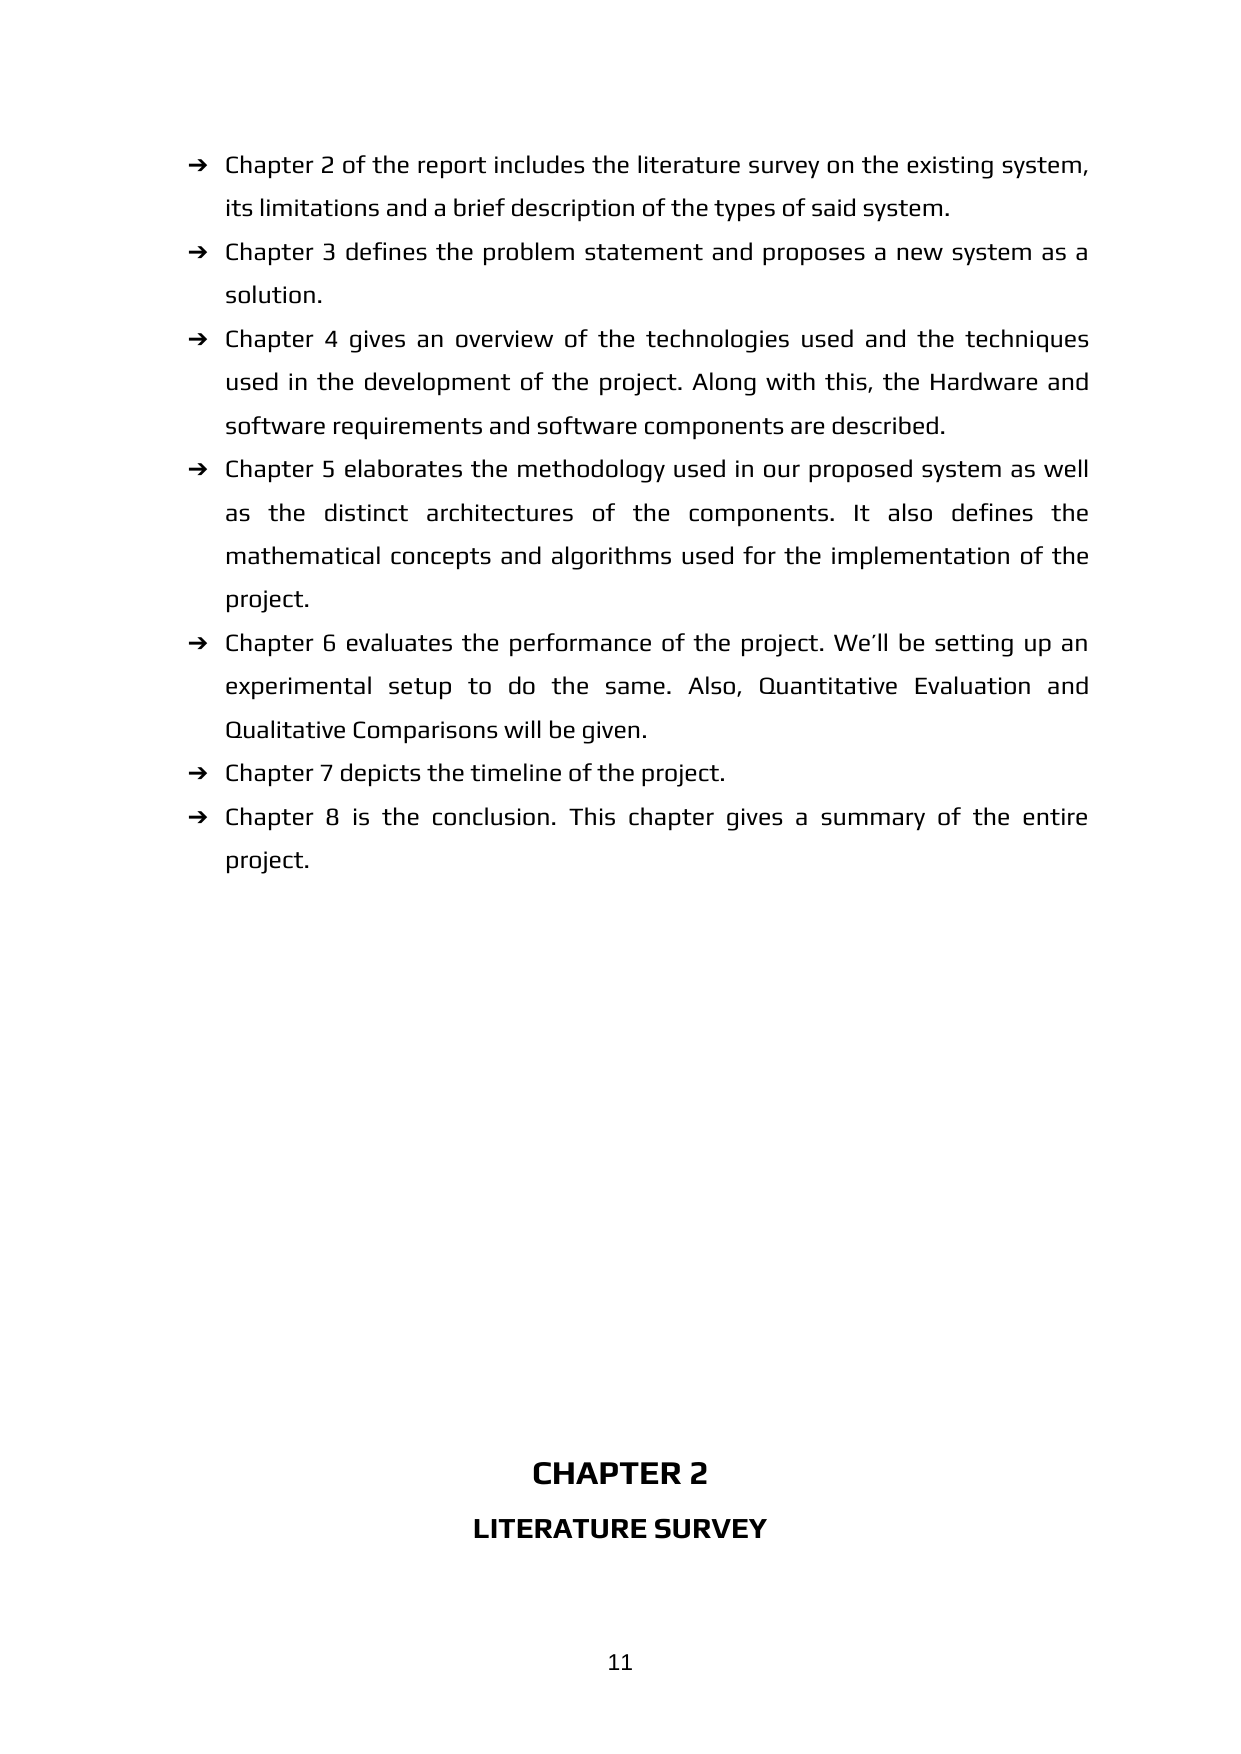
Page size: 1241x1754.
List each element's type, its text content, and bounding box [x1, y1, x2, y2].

list Chapter 6 evaluates the performance of the project. We’ll be setting up an experimental setup to do the same. Also, Quantitative Evaluation and Qualitative Comparisons will be given. [187, 628, 1090, 744]
list Chapter 5 elaborates the methodology used in our proposed system as well as the distinct architectures of the components. It also defines the mathematical concepts and algorithms used for the implementation of the project. [187, 454, 1090, 613]
list Chapter 3 defines the problem statement and proposes a new system as a solution. [187, 237, 1090, 309]
text LITERATURE SURVEY [150, 1511, 1090, 1545]
text CHAPTER 2 [150, 1453, 1090, 1492]
list Chapter 4 gives an overview of the technologies used and the techniques used in the development of the project. Along with this, the Hardware and software requirements and software components are described. [187, 324, 1090, 439]
list Chapter 8 is the conclusion. This chapter gives a summary of the entire project. [187, 802, 1090, 874]
list Chapter 2 of the report includes the literature survey on the existing system, its limitations and a brief description of the types of said system. [187, 150, 1090, 222]
list Chapter 7 depicts the timeline of the project. [187, 758, 1090, 787]
